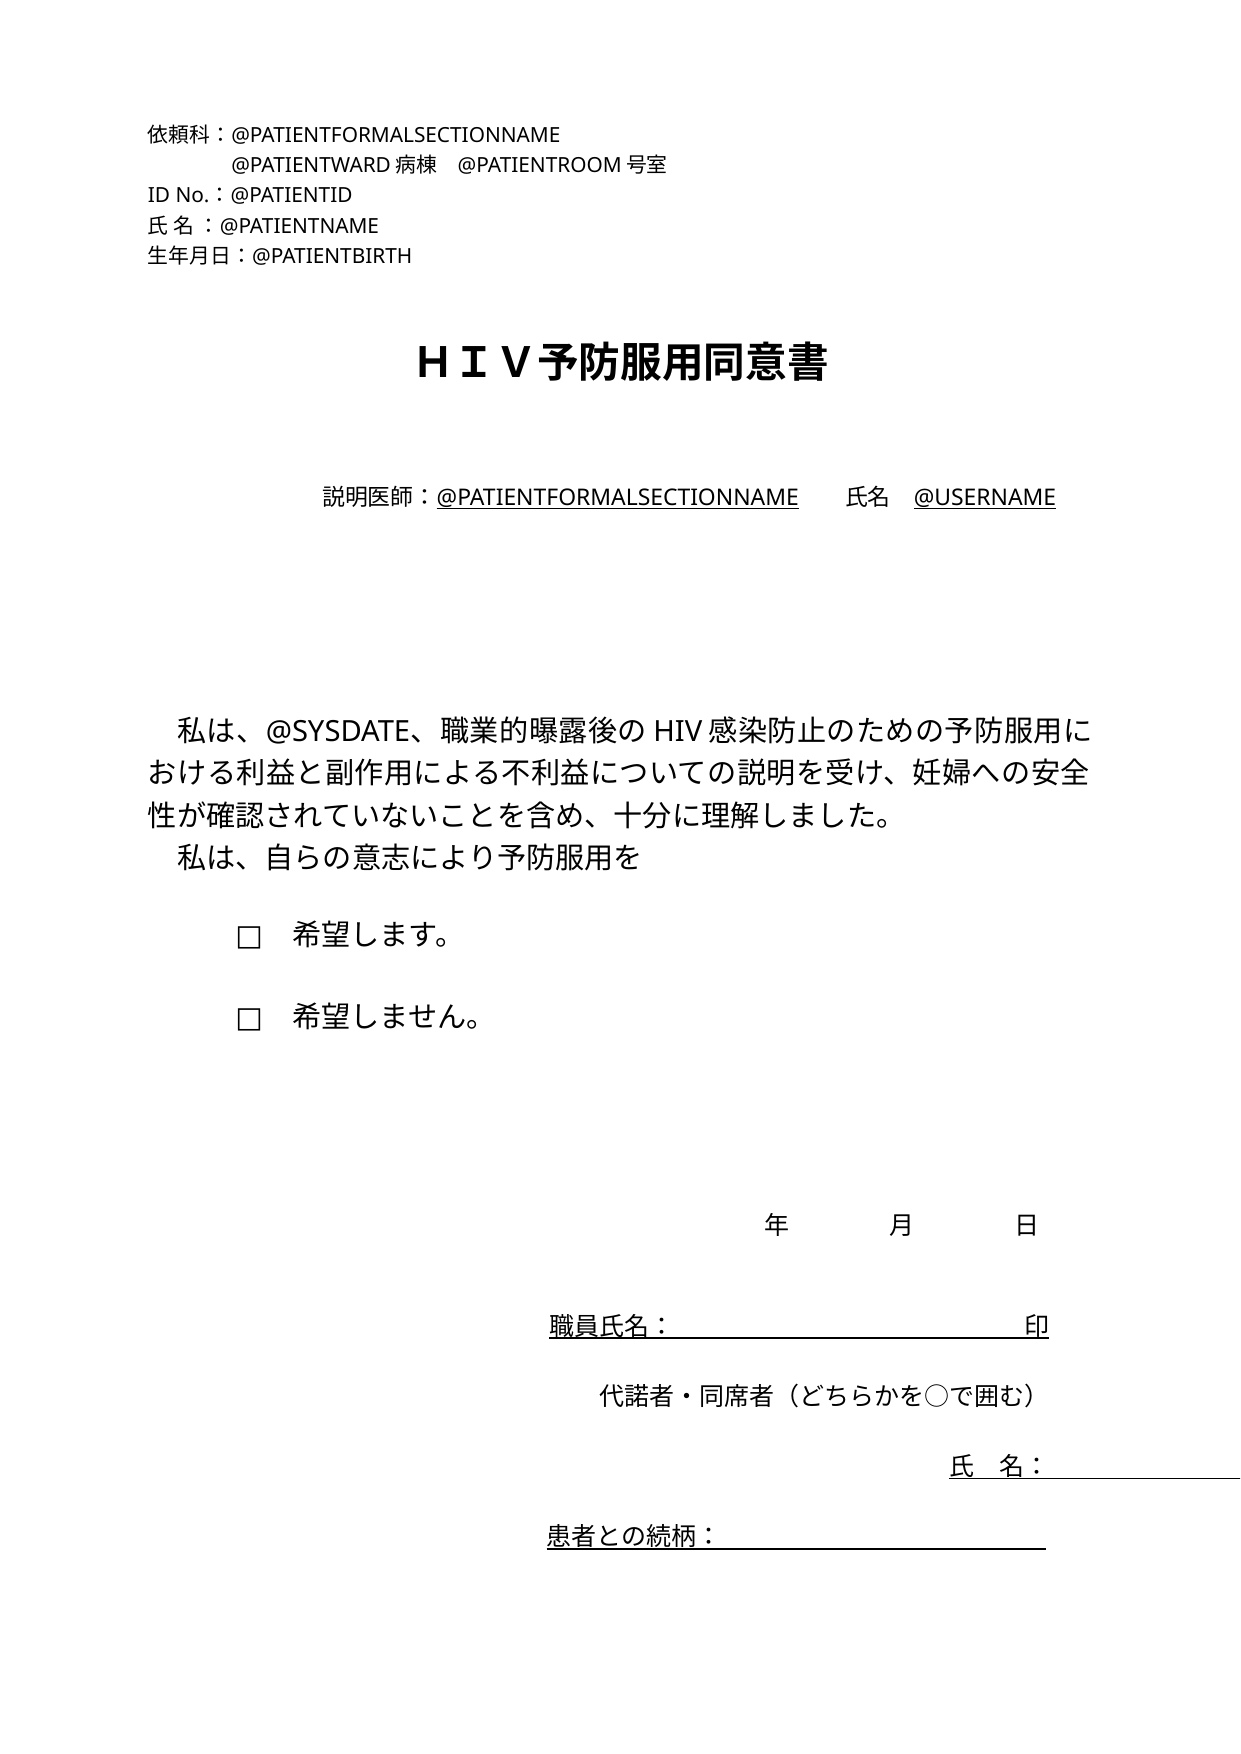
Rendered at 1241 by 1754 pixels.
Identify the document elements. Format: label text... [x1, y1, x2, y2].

text □ 希望します。 [148, 911, 1092, 953]
text 氏 名： [148, 1447, 1049, 1483]
text □ 希望しません。 [148, 993, 1092, 1036]
text 私は、@SYSDATE、職業的曝露後のHIV感染防止のための予防服用における利益と副作用による不利益についての説明を受け、妊婦への安全性が確認されていないことを含め、十分に理解しました。 [148, 708, 1092, 835]
text ID No.：@PATIENTID [148, 179, 1092, 209]
text 患者との続柄： [148, 1517, 1049, 1553]
text 説明医師：@PATIENTFORMALSECTIONNAME 氏名 @USERNAME [148, 479, 1092, 512]
text @PATIENTWARD病棟 @PATIENTROOM号室 [148, 148, 1092, 179]
text ＨＩＶ予防服用同意書 [148, 329, 1092, 389]
text 職員氏名： 印 [148, 1306, 1049, 1342]
text 年 月 日 [148, 1206, 1093, 1242]
text 生年月日：@PATIENTBIRTH [148, 239, 1092, 270]
text 氏 名 ：@PATIENTNAME [148, 209, 1092, 239]
text 依頼科：@PATIENTFORMALSECTIONNAME [148, 118, 1092, 148]
text 私は、自らの意志により予防服用を [148, 835, 1092, 877]
text 代諾者・同席者（どちらかを○で囲む） [148, 1376, 1049, 1412]
